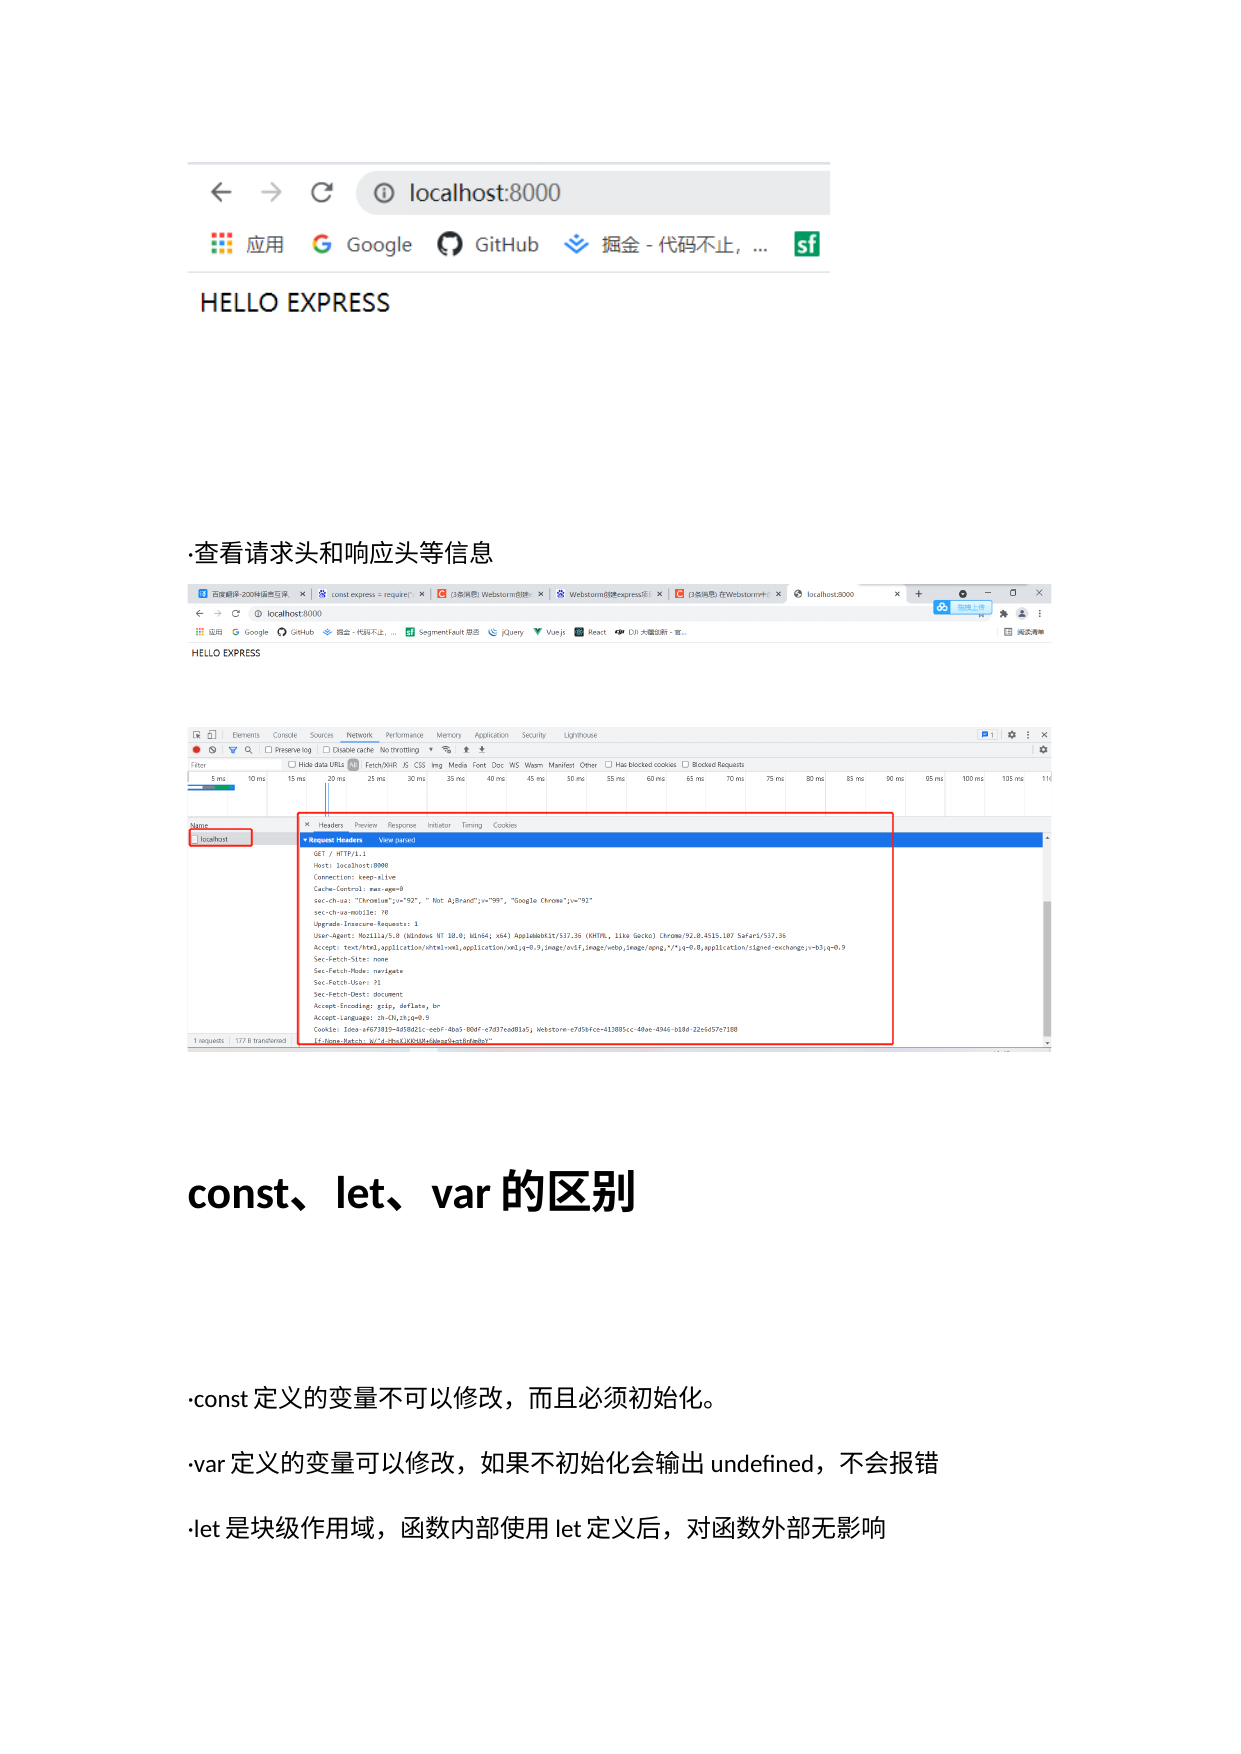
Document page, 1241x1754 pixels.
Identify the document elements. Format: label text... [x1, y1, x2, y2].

subtitle const、let、var的区别 [187, 1140, 1053, 1237]
picture [187, 584, 1052, 1052]
text ·var定义的变量可以修改，如果不初始化会输出undefined，不会报错 [187, 1429, 1053, 1494]
text ·let是块级作用域，函数内部使用let定义后，对函数外部无影响 [187, 1494, 1053, 1559]
text ·const定义的变量不可以修改，而且必须初始化。 [187, 1364, 1053, 1429]
text ·查看请求头和响应头等信息 [187, 519, 1053, 584]
picture [187, 162, 830, 464]
